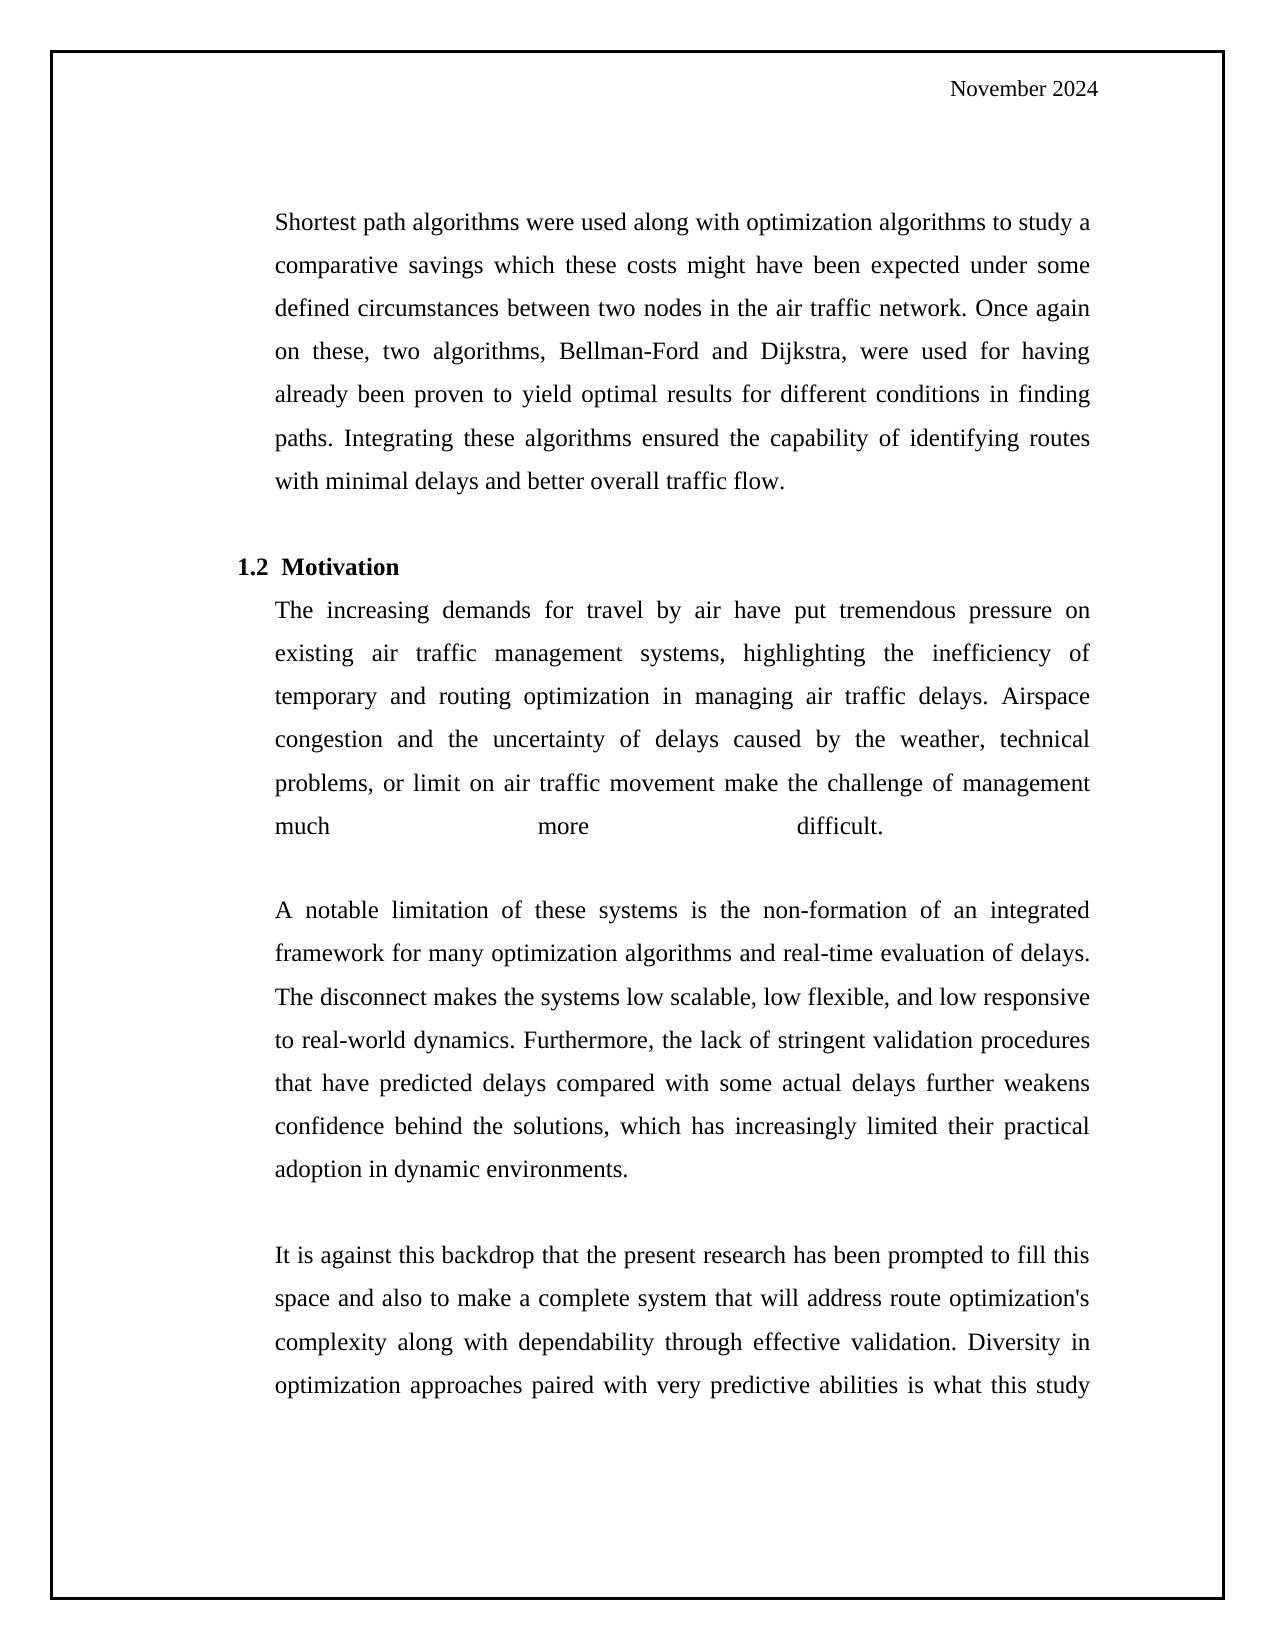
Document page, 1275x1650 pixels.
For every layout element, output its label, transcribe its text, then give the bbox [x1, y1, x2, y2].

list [274, 1197, 1091, 1398]
list Shortest path algorithms were used along with optimization algorithms to study a comparative savings which these costs might have been expected under some defined circumstances between two nodes in the air traffic network. Once again on these, two algorithms, Bellman-Ford and Dijkstra, were used for having already been proven to yield optimal results for different conditions in finding paths. Integrating these algorithms ensured the capability of identifying routes with minimal delays and better overall traffic flow. [274, 207, 1091, 494]
list Motivation [237, 552, 1091, 581]
list A notable limitation of these systems is the non-formation of an integrated framework for many optimization algorithms and real-time evaluation of delays. The disconnect makes the systems low scalable, low flexible, and low responsive to real-world dynamics. Furthermore, the lack of stringent validation procedures that have predicted delays compared with some actual delays further weakens confidence behind the solutions, which has increasingly limited their practical adoption in dynamic environments. [274, 895, 1091, 1183]
list The increasing demands for travel by air have put tremendous pressure on existing air traffic management systems, highlighting the inefficiency of temporary and routing optimization in managing air traffic delays. Airspace congestion and the uncertainty of delays caused by the weather, technical problems, or limit on air traffic movement make the challenge of management much more difficult. [274, 595, 1091, 881]
